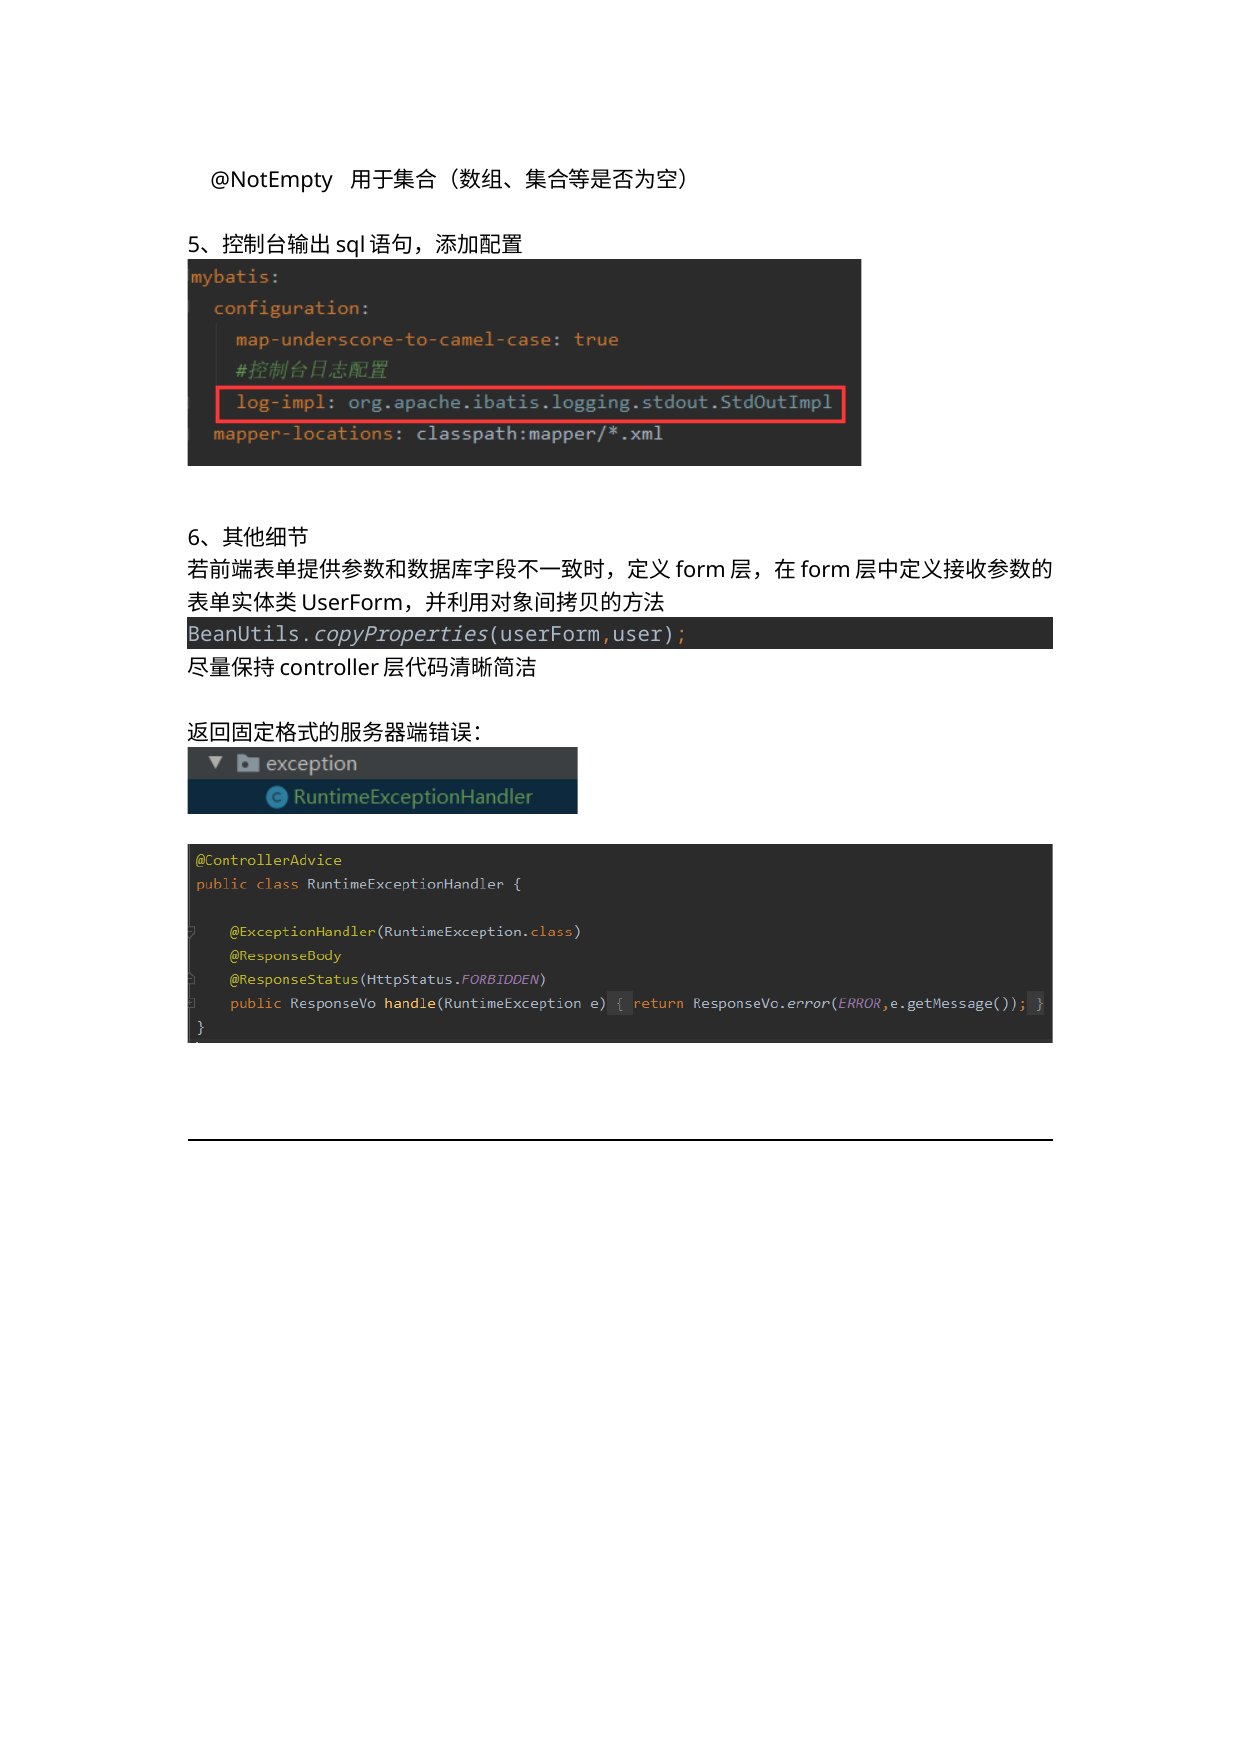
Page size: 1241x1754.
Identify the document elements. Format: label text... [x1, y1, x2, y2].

text 5、控制台输出sql语句，添加配置 [187, 227, 1053, 259]
picture [187, 844, 1053, 1043]
picture [187, 747, 578, 814]
text @NotEmpty 用于集合（数组、集合等是否为空） [187, 162, 1053, 194]
text 6、其他细节 [187, 519, 1053, 552]
text 若前端表单提供参数和数据库字段不一致时，定义form层，在form层中定义接收参数的表单实体类UserForm，并利用对象间拷贝的方法 [187, 552, 1053, 617]
picture [187, 259, 862, 466]
text BeanUtils.copyProperties(userForm,user); [187, 617, 1053, 649]
text 返回固定格式的服务器端错误： [187, 714, 1053, 747]
text 尽量保持controller层代码清晰简洁 [187, 649, 1053, 682]
